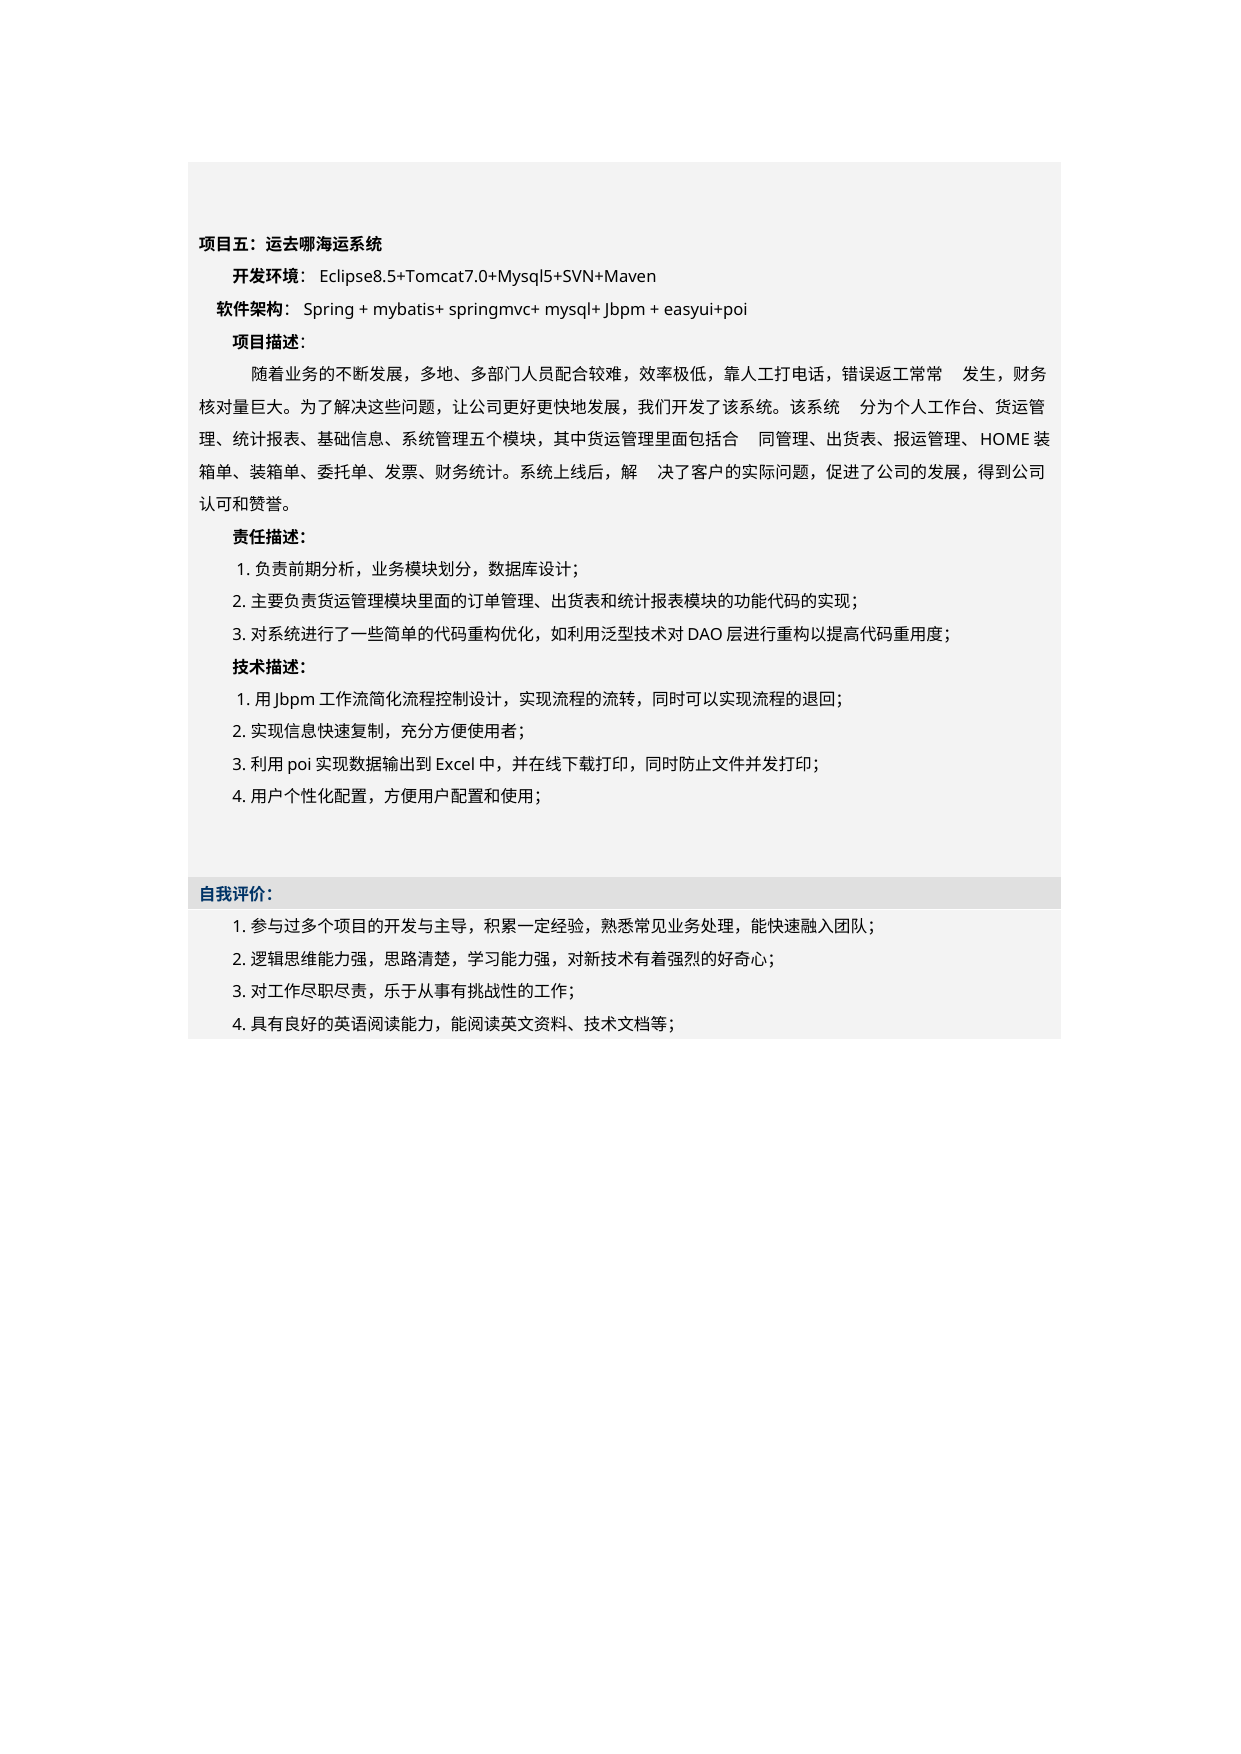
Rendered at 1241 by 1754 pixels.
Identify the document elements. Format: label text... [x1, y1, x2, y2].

table_cell 1. 参与过多个项目的开发与主导，积累一定经验，熟悉常见业务处理，能快速融入团队； 2. 逻辑思维能力强，思路清楚，学习能力强，对新技术有着强烈的好奇心； 3. 对工作尽职尽责，乐于从事有挑战性的工作； 4. 具有良好的英语阅读能力，能阅读英文资料、技术文档等； [188, 910, 1061, 1039]
table_cell 自我评价： [188, 877, 1061, 909]
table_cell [188, 162, 1061, 877]
